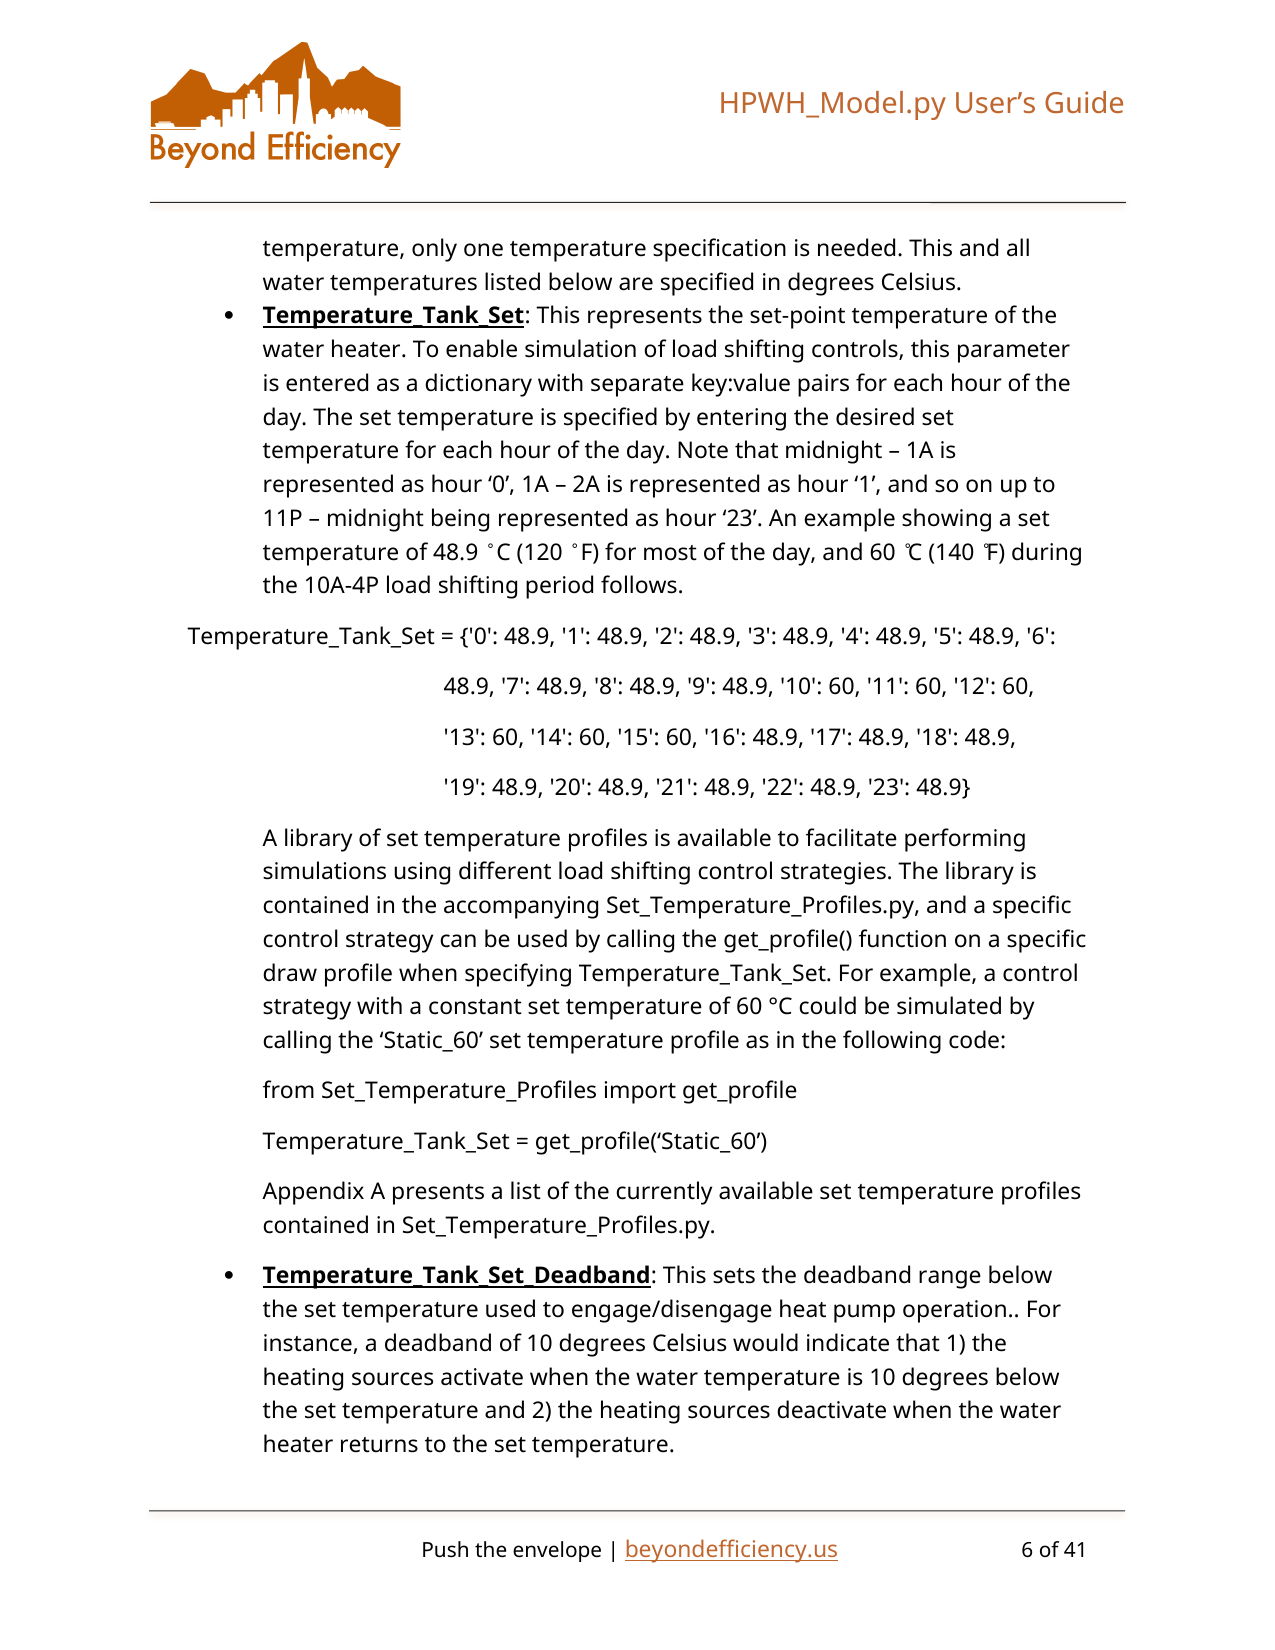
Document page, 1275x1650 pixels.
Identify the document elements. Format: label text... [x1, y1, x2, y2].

text Temperature_Tank_Set = {'0': 48.9, '1': 48.9, '2': 48.9, '3': 48.9, '4': 48.9, '5': 48.9, '6': [187, 620, 1087, 651]
text '13': 60, '14': 60, '15': 60, '16': 48.9, '17': 48.9, '18': 48.9, [187, 721, 1087, 752]
list Temperature_Tank_Set_Deadband: This sets the deadband range below the set temperature used to engage/disengage heat pump operation.. For instance, a deadband of 10 degrees Celsius would indicate that 1) the heating sources activate when the water temperature is 10 degrees below the set temperature and 2) the heating sources deactivate when the water heater returns to the set temperature. [225, 1259, 1087, 1459]
text '19': 48.9, '20': 48.9, '21': 48.9, '22': 48.9, '23': 48.9} [187, 771, 1087, 802]
picture [150, 42, 401, 168]
text Temperature_Tank_Set = get_profile(‘Static_60’) [262, 1125, 1087, 1156]
text from Set_Temperature_Profiles import get_profile [262, 1074, 1087, 1106]
text Appendix A presents a list of the currently available set temperature profiles contained in Set_Temperature_Profiles.py. [262, 1175, 1087, 1240]
text 48.9, '7': 48.9, '8': 48.9, '9': 48.9, '10': 60, '11': 60, '12': 60, [187, 670, 1087, 701]
text A library of set temperature profiles is available to facilitate performing simulations using different load shifting control strategies. The library is contained in the accompanying Set_Temperature_Profiles.py, and a specific control strategy can be used by calling the get_profile() function on a specific draw profile when specifying Temperature_Tank_Set. For example, a control strategy with a constant set temperature of 60 °C could be simulated by calling the ‘Static_60’ set temperature profile as in the following code: [262, 821, 1087, 1055]
list Temperature_Tank_Set: This represents the set-point temperature of the water heater. To enable simulation of load shifting controls, this parameter is entered as a dictionary with separate key:value pairs for each hour of the day. The set temperature is specified by entering the desired set temperature for each hour of the day. Note that midnight – 1A is represented as hour ‘0’, 1A – 2A is represented as hour ‘1’, and so on up to 11P – midnight being represented as hour ‘23’. An example showing a set temperature of 48.9 ̊ C (120 ̊ F) for most of the day, and 60 ̊C (140 ̊F) during the 10A-4P load shifting period follows. [225, 299, 1087, 601]
